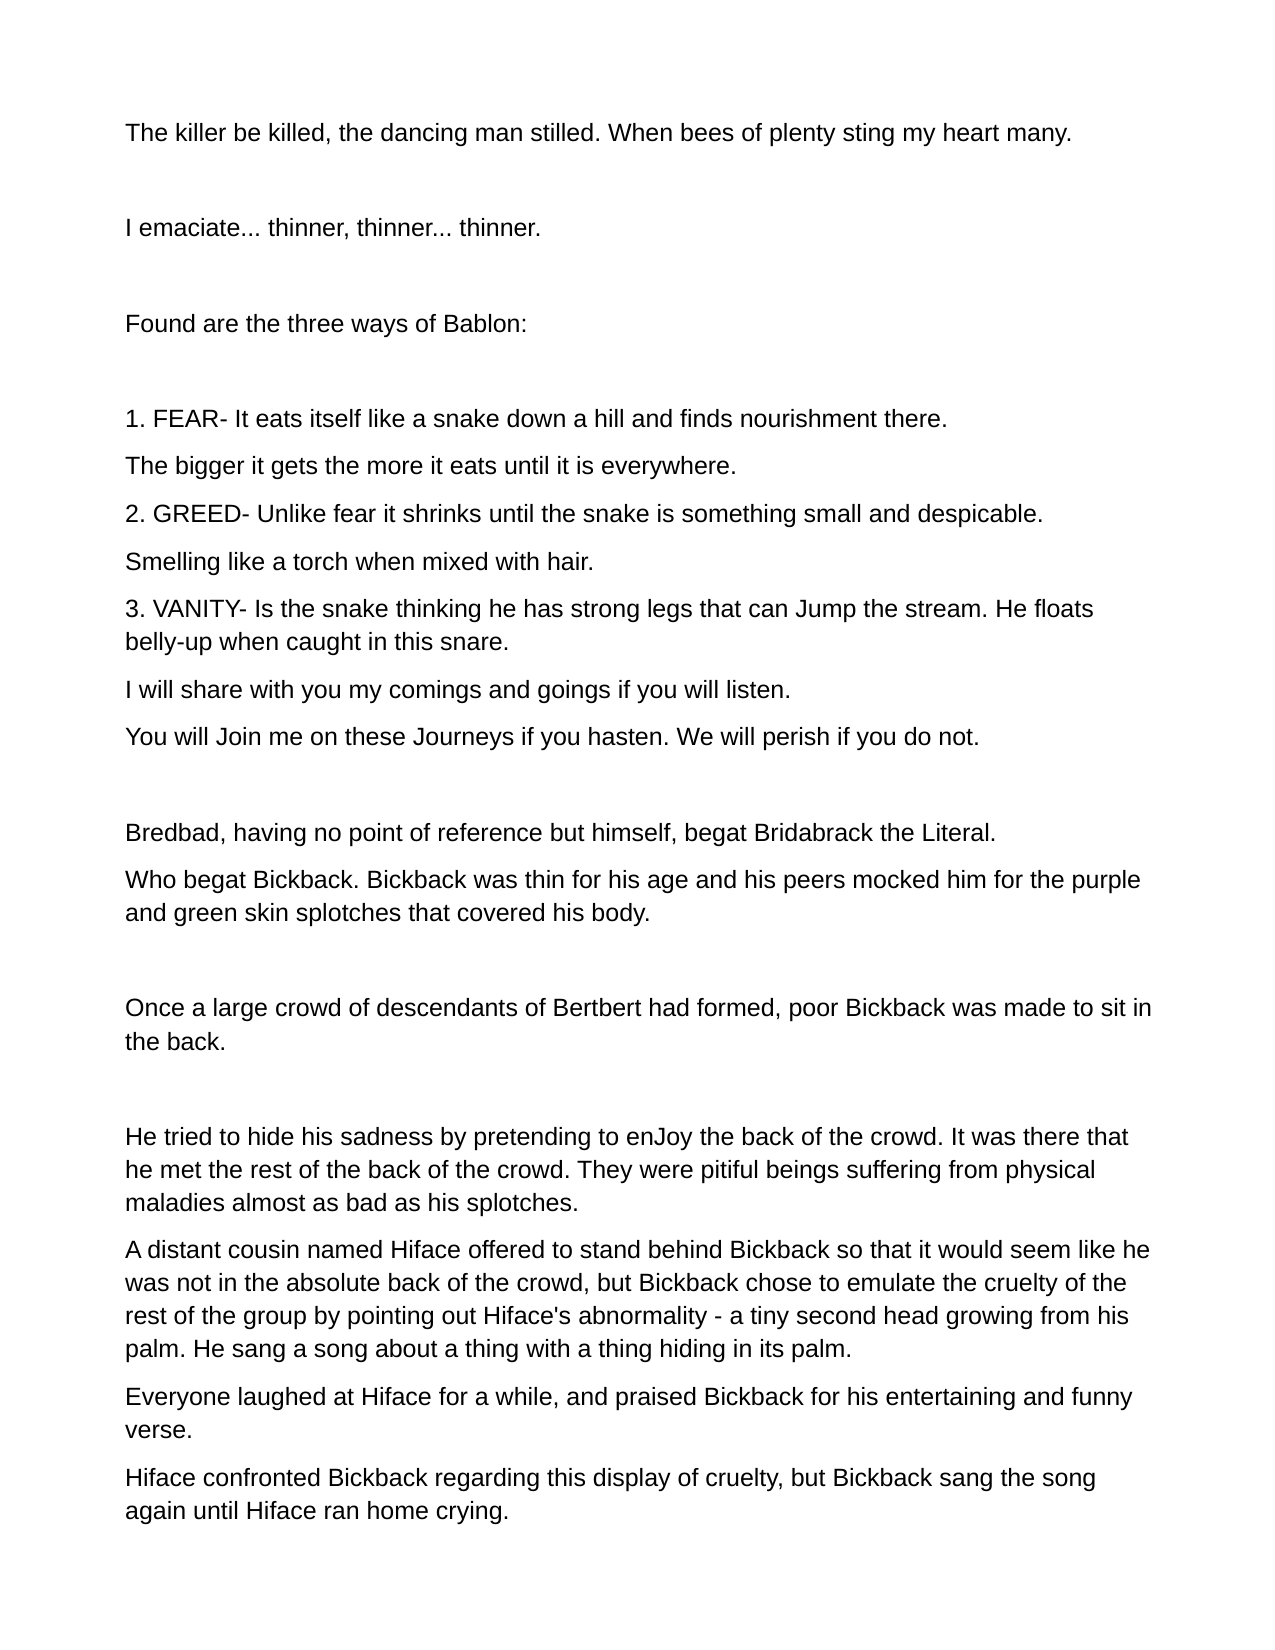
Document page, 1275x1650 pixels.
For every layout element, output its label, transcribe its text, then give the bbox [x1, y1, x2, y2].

text Found are the three ways of Bablon: [125, 308, 1156, 337]
text Bredbad, having no point of reference but himself, begat Bridabrack the Literal. [125, 818, 1156, 846]
text A distant cousin named Hiface offered to stand behind Bickback so that it would seem like he was not in the absolute back of the crowd, but Bickback chose to emulate the cruelty of the rest of the group by pointing out Hiface's abnormality - a tiny second head growing from his palm. He sang a song about a thing with a thing hiding in its palm. [125, 1235, 1156, 1363]
text He tried to hide his sadness by pretending to enJoy the back of the crowd. It was there that he met the rest of the back of the crowd. They were pitiful beings suffering from physical maladies almost as bad as his splotches. [125, 1122, 1156, 1216]
text Once a large crowd of descendants of Bertbert had formed, poor Bickback was made to sit in the back. [125, 993, 1156, 1055]
text Smelling like a torch when mixed with hair. [125, 547, 1156, 575]
text The bigger it gets the more it eats until it is everywhere. [125, 451, 1156, 480]
text Hiface confronted Bickback regarding this display of cruelty, but Bickback sang the song again until Hiface ran home crying. [125, 1463, 1156, 1524]
text The killer be killed, the dancing man stilled. When bees of plenty sting my heart many. [125, 118, 1156, 147]
list GREED- Unlike fear it shrinks until the snake is something small and despicable. [125, 499, 1156, 528]
list VANITY- Is the snake thinking he has strong legs that can Jump the stream. He floats belly-up when caught in this snare. [125, 594, 1156, 656]
text I emaciate... thinner, thinner... thinner. [125, 213, 1156, 242]
text Who begat Bickback. Bickback was thin for his age and his peers mocked him for the purple and green skin splotches that covered his body. [125, 865, 1156, 927]
text I will share with you my comings and goings if you will listen. [125, 675, 1156, 703]
list FEAR- It eats itself like a snake down a hill and finds nourishment there. [125, 404, 1156, 432]
text Everyone laughed at Hiface for a while, and praised Bickback for his entertaining and funny verse. [125, 1382, 1156, 1444]
text You will Join me on these Journeys if you hasten. We will perish if you do not. [125, 722, 1156, 751]
